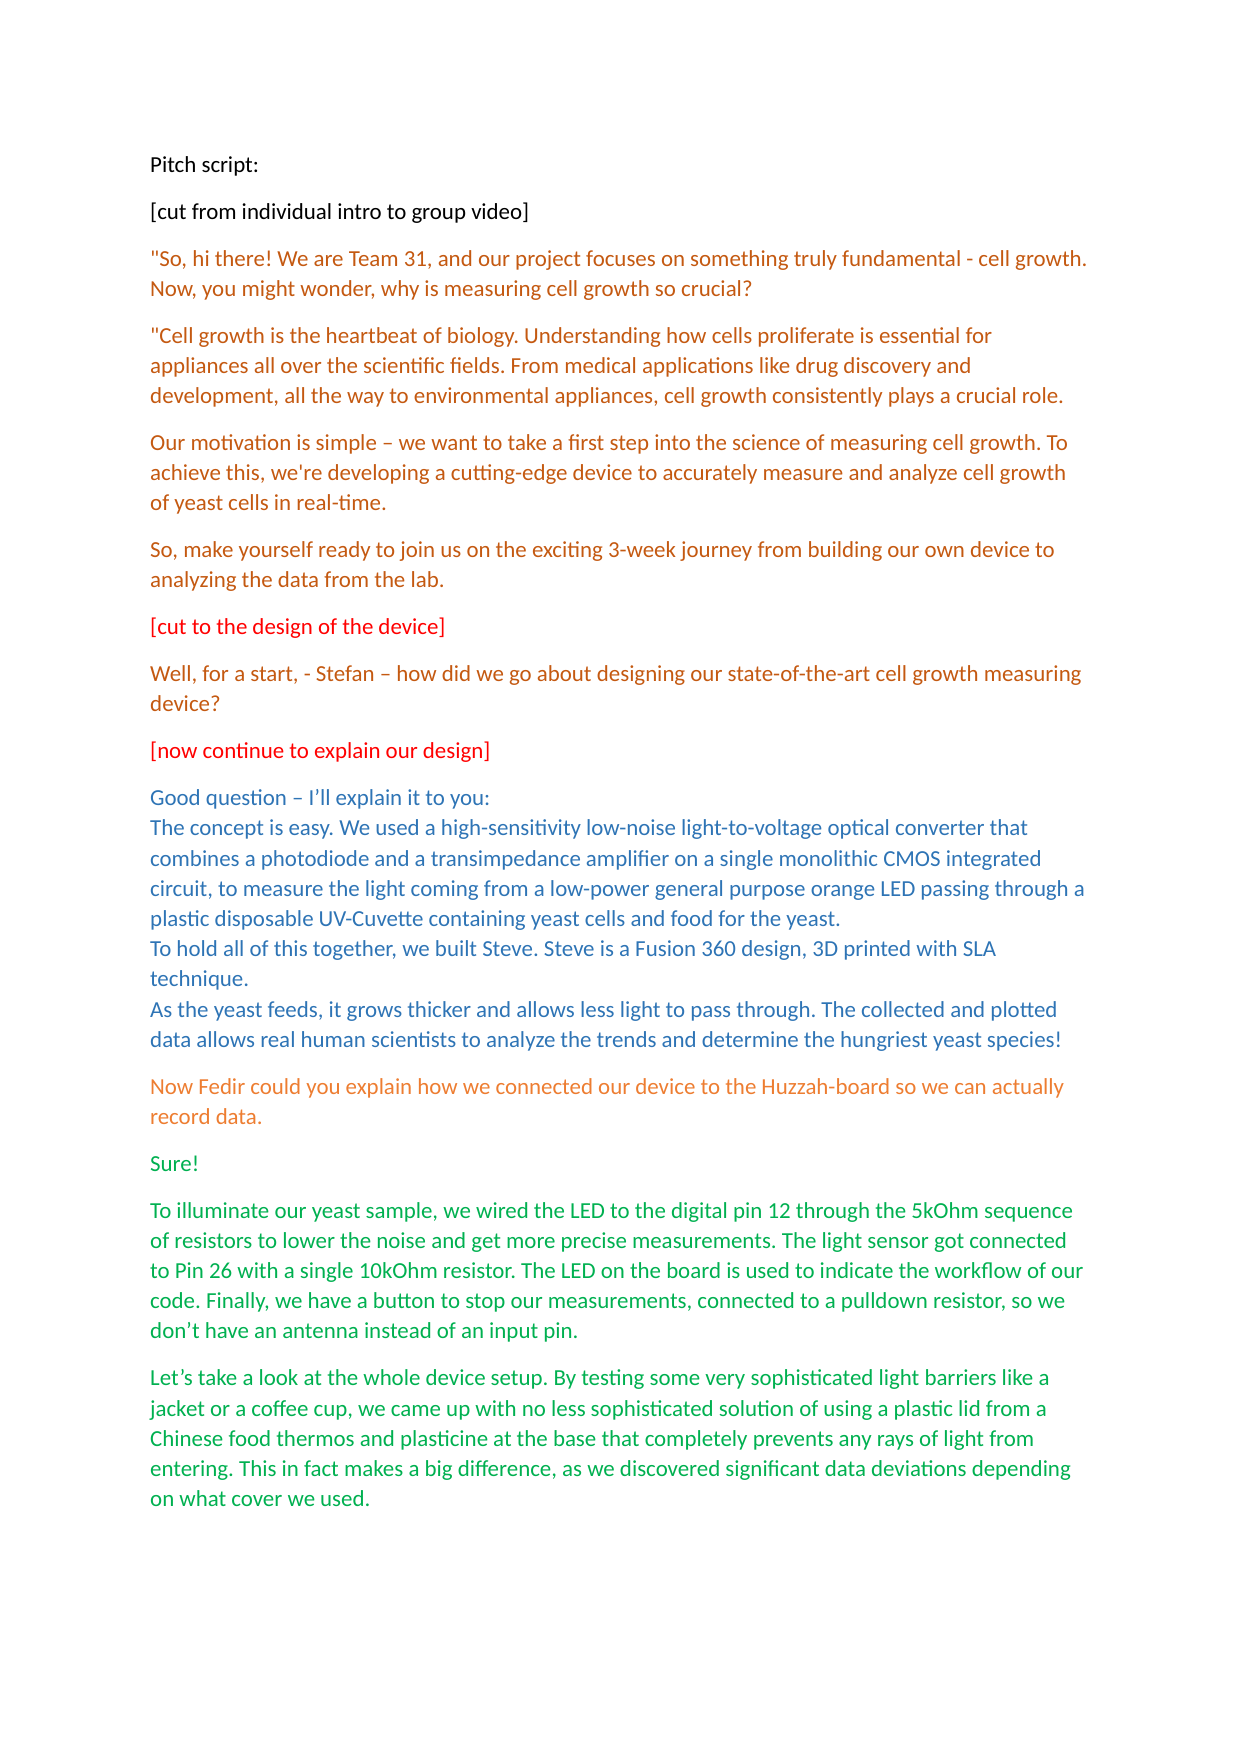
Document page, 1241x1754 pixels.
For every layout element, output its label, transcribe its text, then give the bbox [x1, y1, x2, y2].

text "Cell growth is the heartbeat of biology. Understanding how cells proliferate is essential for appliances all over the scientific fields. From medical applications like drug discovery and development, all the way to environmental appliances, cell growth consistently plays a crucial role. [150, 321, 1090, 409]
text [now continue to explain our design] [150, 736, 1090, 764]
text Now Fedir could you explain how we connected our device to the Huzzah-board so we can actually record data. [150, 1072, 1090, 1130]
text Well, for a start, - Stefan – how did we go about designing our state-of-the-art cell growth measuring device? [150, 659, 1090, 718]
text To illuminate our yeast sample, we wired the LED to the digital pin 12 through the 5kOhm sequence of resistors to lower the noise and get more precise measurements. The light sensor got connected to Pin 26 with a single 10kOhm resistor. The LED on the board is used to indicate the workflow of our code. Finally, we have a button to stop our measurements, connected to a pulldown resistor, so we don’t have an antenna instead of an input pin. [150, 1196, 1090, 1345]
text "So, hi there! We are Team 31, and our project focuses on something truly fundamental - cell growth. Now, you might wonder, why is measuring cell growth so crucial? [150, 244, 1090, 302]
text Let’s take a look at the whole device setup. By testing some very sophisticated light barriers like a jacket or a coffee cup, we came up with no less sophisticated solution of using a plastic lid from a Chinese food thermos and plasticine at the base that completely prevents any rays of light from entering. This in fact makes a big difference, as we discovered significant data deviations depending on what cover we used. [150, 1363, 1090, 1512]
text Sure! [150, 1149, 1090, 1177]
text [cut from individual intro to group video] [150, 197, 1090, 225]
text Our motivation is simple – we want to take a first step into the science of measuring cell growth. To achieve this, we're developing a cutting-edge device to accurately measure and analyze cell growth of yeast cells in real-time. [150, 428, 1090, 517]
text Pitch script: [150, 150, 1090, 178]
text So, make yourself ready to join us on the exciting 3-week journey from building our own device to analyzing the data from the lab. [150, 535, 1090, 594]
text [cut to the design of the device] [150, 612, 1090, 641]
text Good question – I’ll explain it to you: The concept is easy. We used a high-sensitivity low-noise light-to-voltage optical converter that combines a photodiode and a transimpedance amplifier on a single monolithic CMOS integrated circuit, to measure the light coming from a low-power general purpose orange LED passing through a plastic disposable UV-Cuvette containing yeast cells and food for the yeast. To hold all of this together, we built Steve. Steve is a Fusion 360 design, 3D printed with SLA technique. As the yeast feeds, it grows thicker and allows less light to pass through. The collected and plotted data allows real human scientists to analyze the trends and determine the hungriest yeast species! [150, 783, 1090, 1053]
